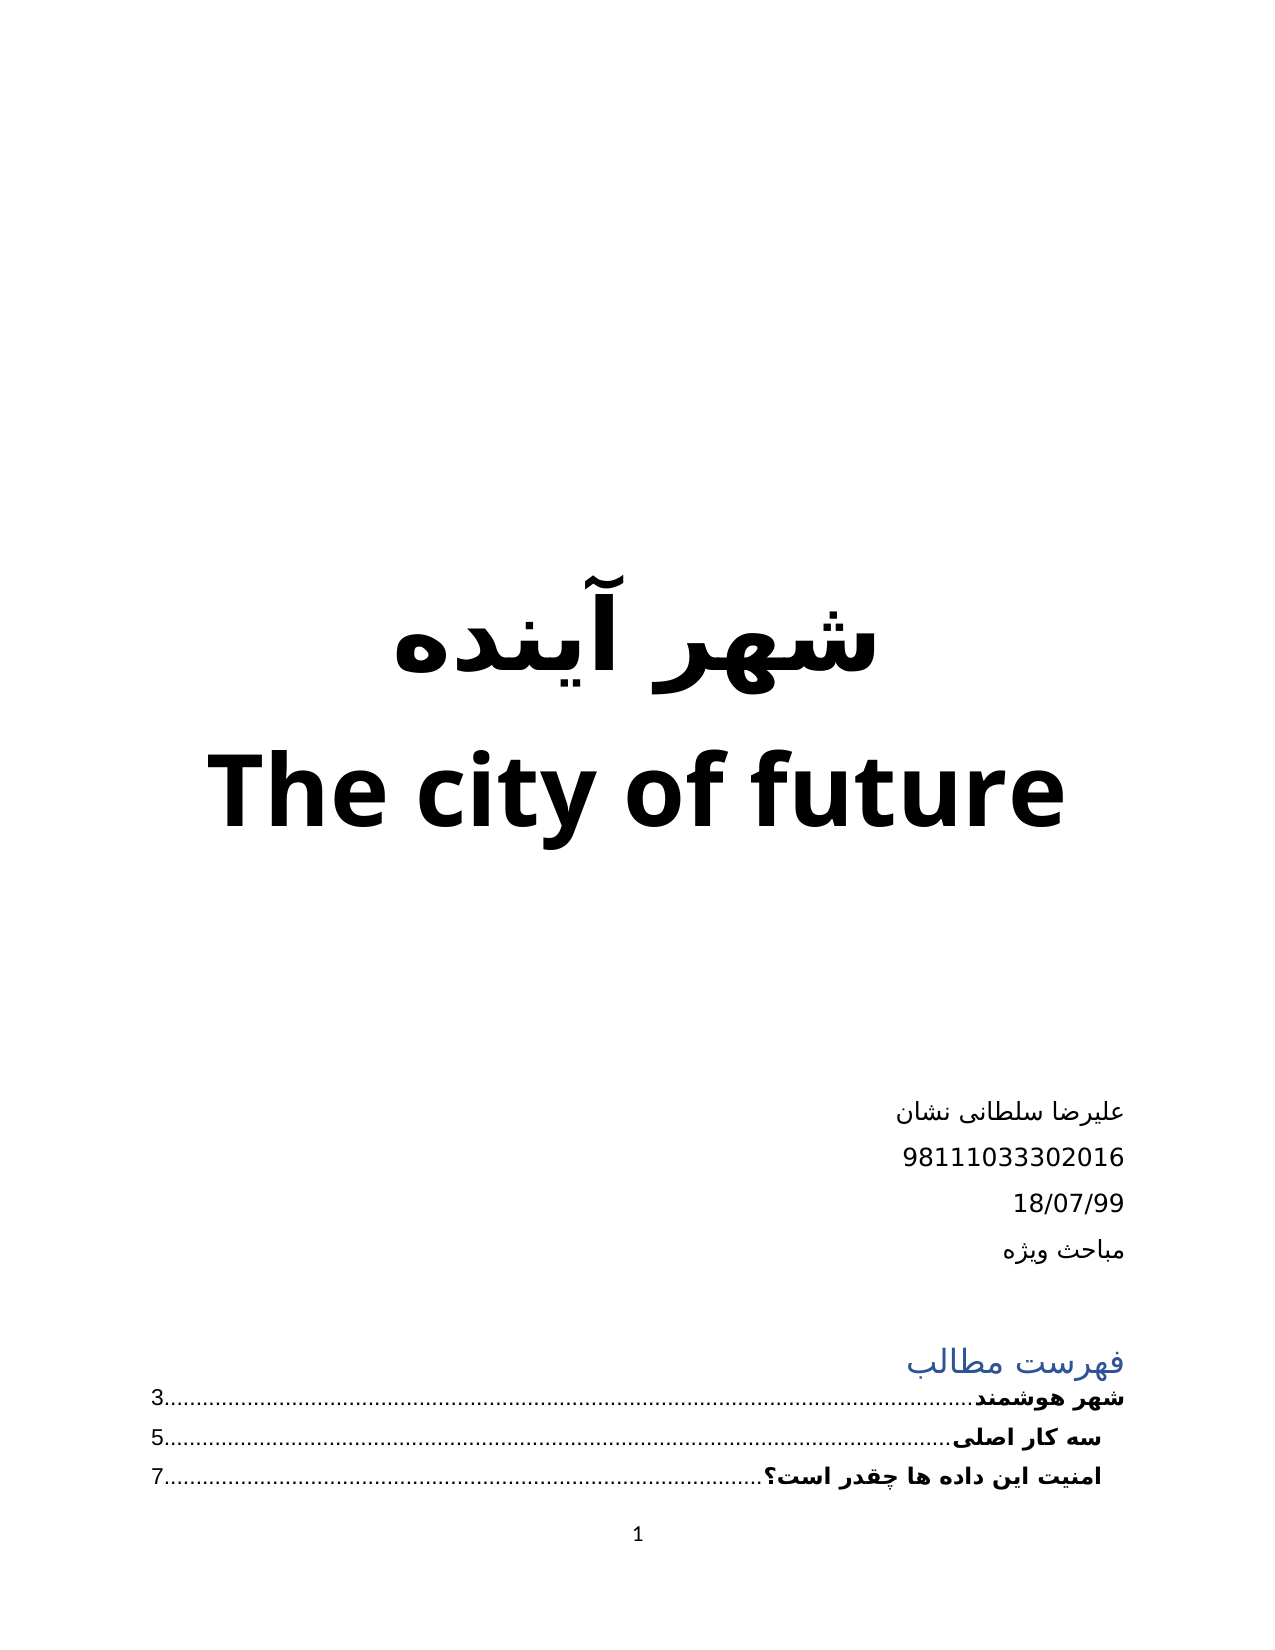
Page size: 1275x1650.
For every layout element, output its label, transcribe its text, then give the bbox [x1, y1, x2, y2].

text مباحث ویژه [150, 1235, 1125, 1264]
text علیرضا سلطانی نشان [150, 1097, 1125, 1127]
text 18/07/99 [150, 1189, 1125, 1218]
text شهر آینده [150, 577, 1125, 694]
text 98111033302016 [150, 1143, 1125, 1172]
text The city of future [150, 720, 1125, 856]
